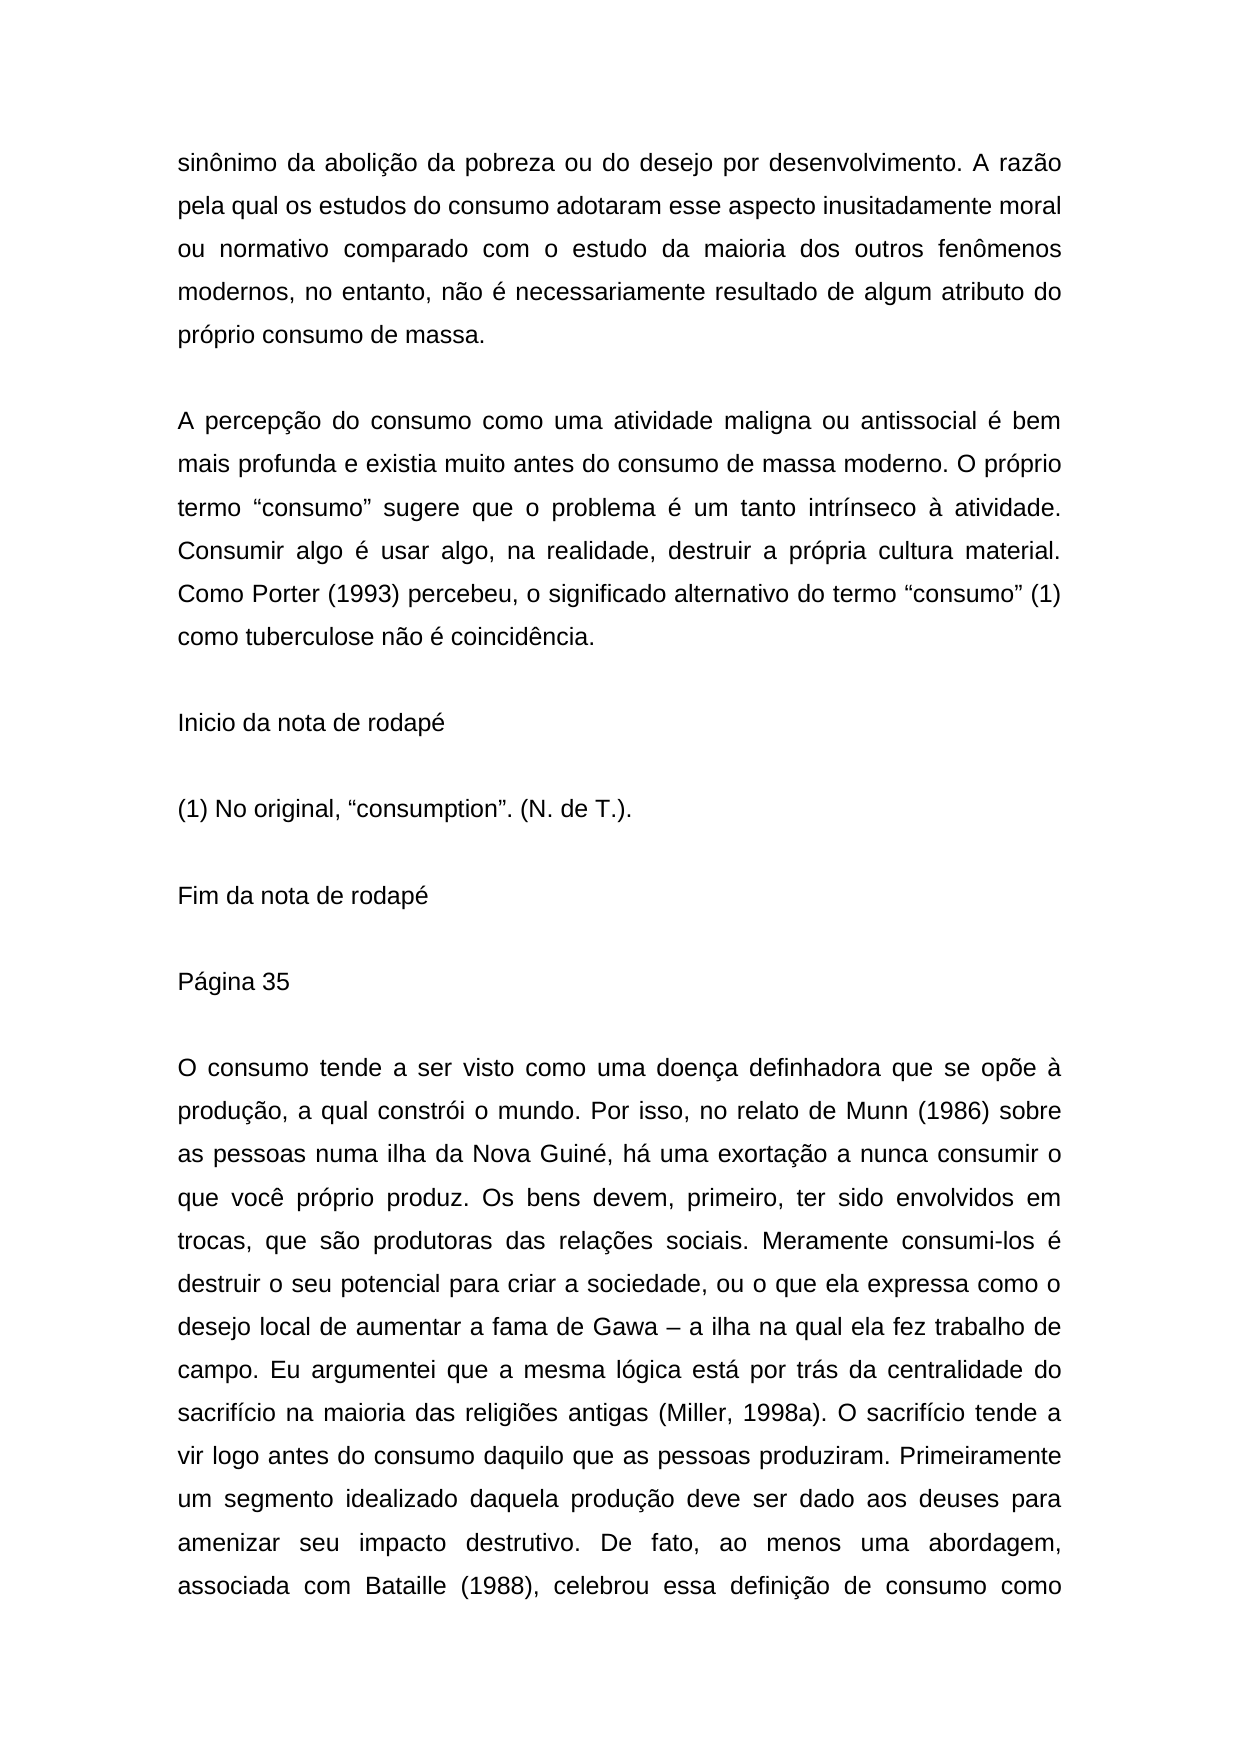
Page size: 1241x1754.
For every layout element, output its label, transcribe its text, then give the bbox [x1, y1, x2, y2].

text A percepção do consumo como uma atividade maligna ou antissocial é bem mais profunda e existia muito antes do consumo de massa moderno. O próprio termo “consumo” sugere que o problema é um tanto intrínseco à atividade. Consumir algo é usar algo, na realidade, destruir a própria cultura material. Como Porter (1993) percebeu, o significado alternativo do termo “consumo” (1) como tuberculose não é coincidência. [177, 406, 1063, 651]
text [177, 1053, 1063, 1599]
text Página 35 [177, 967, 1063, 996]
text Inicio da nota de rodapé [177, 708, 1063, 737]
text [177, 148, 1063, 349]
text Fim da nota de rodapé [177, 881, 1063, 909]
text (1) No original, “consumption”. (N. de T.). [177, 794, 1063, 823]
